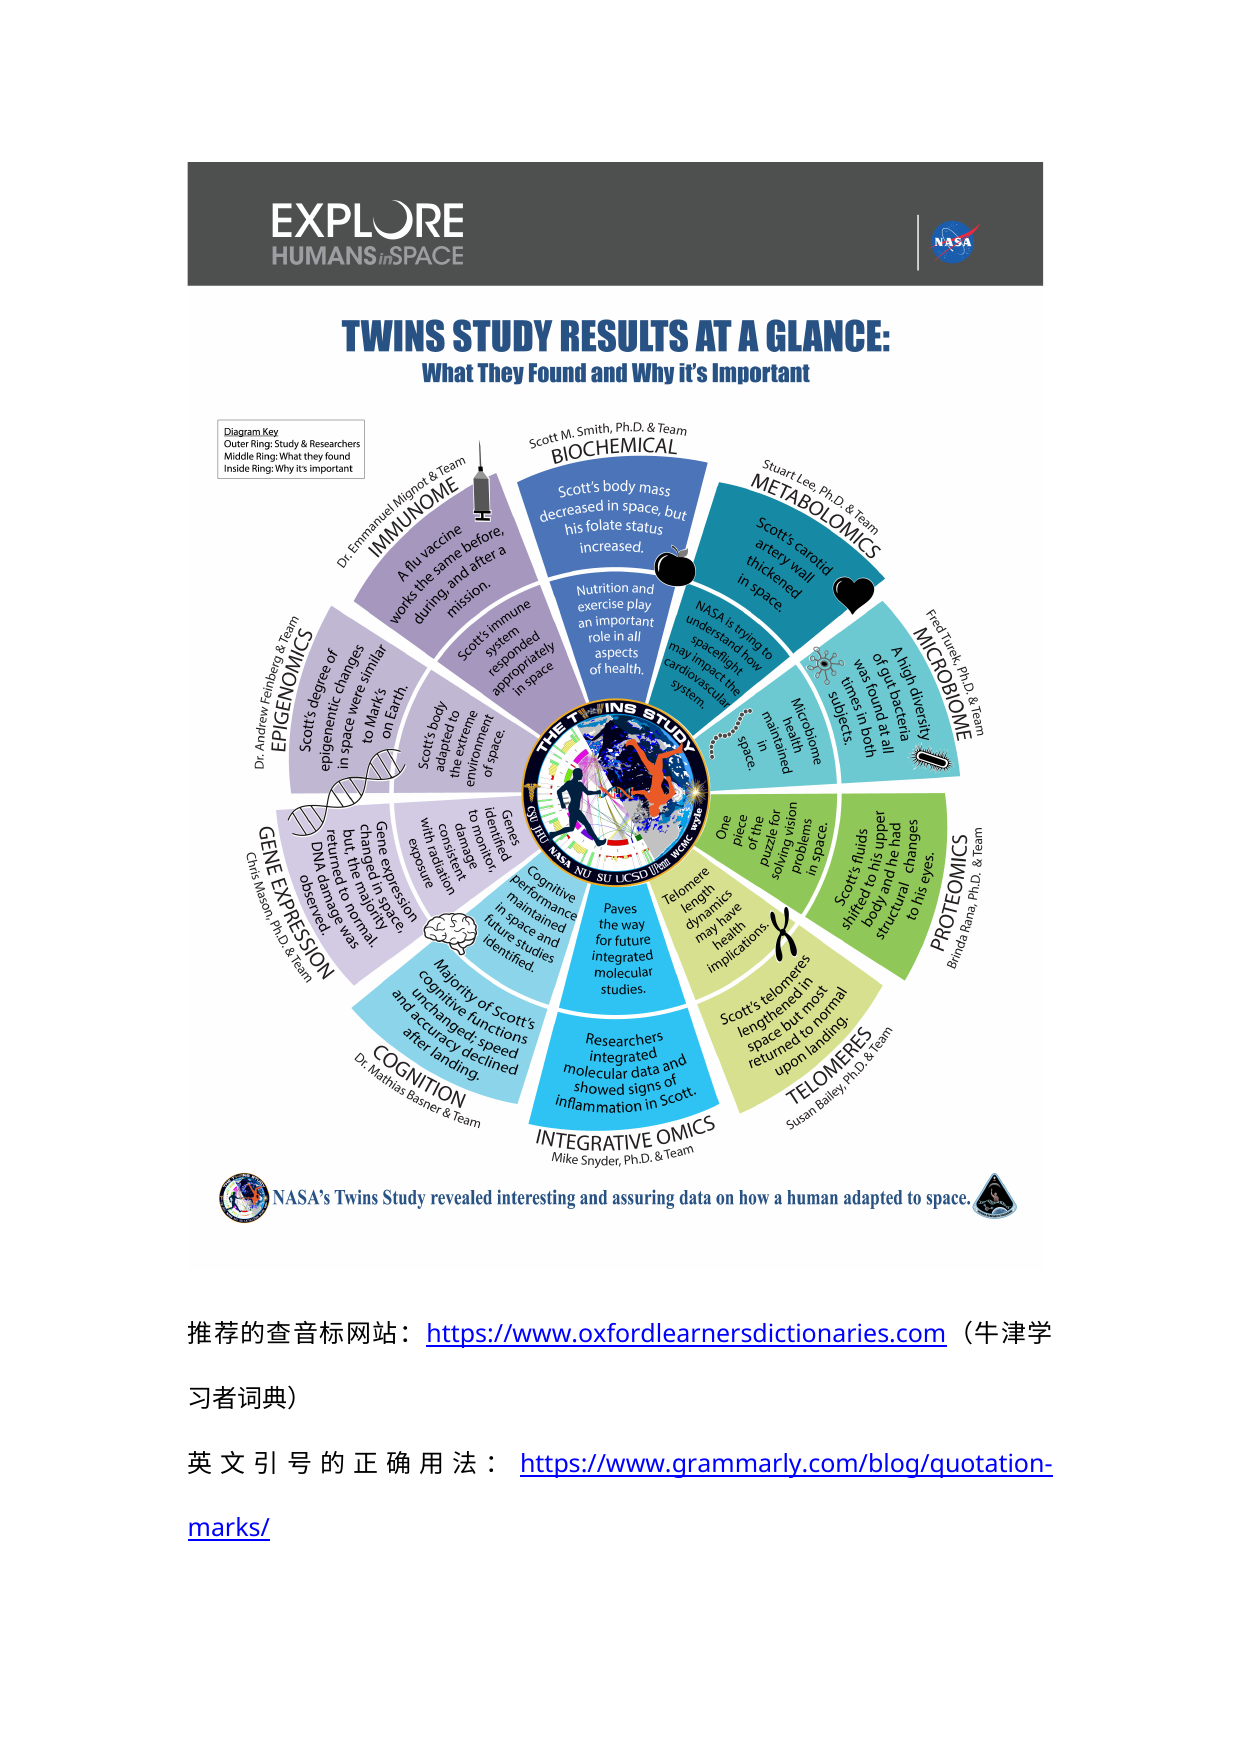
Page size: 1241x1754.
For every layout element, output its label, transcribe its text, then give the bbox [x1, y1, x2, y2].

text 英文引号的正确用法：https://www.grammarly.com/blog/quotation-marks/ [187, 1429, 1053, 1559]
picture [187, 162, 1044, 1270]
text 推荐的查音标网站：https://www.oxfordlearnersdictionaries.com（牛津学习者词典） [187, 1299, 1053, 1429]
